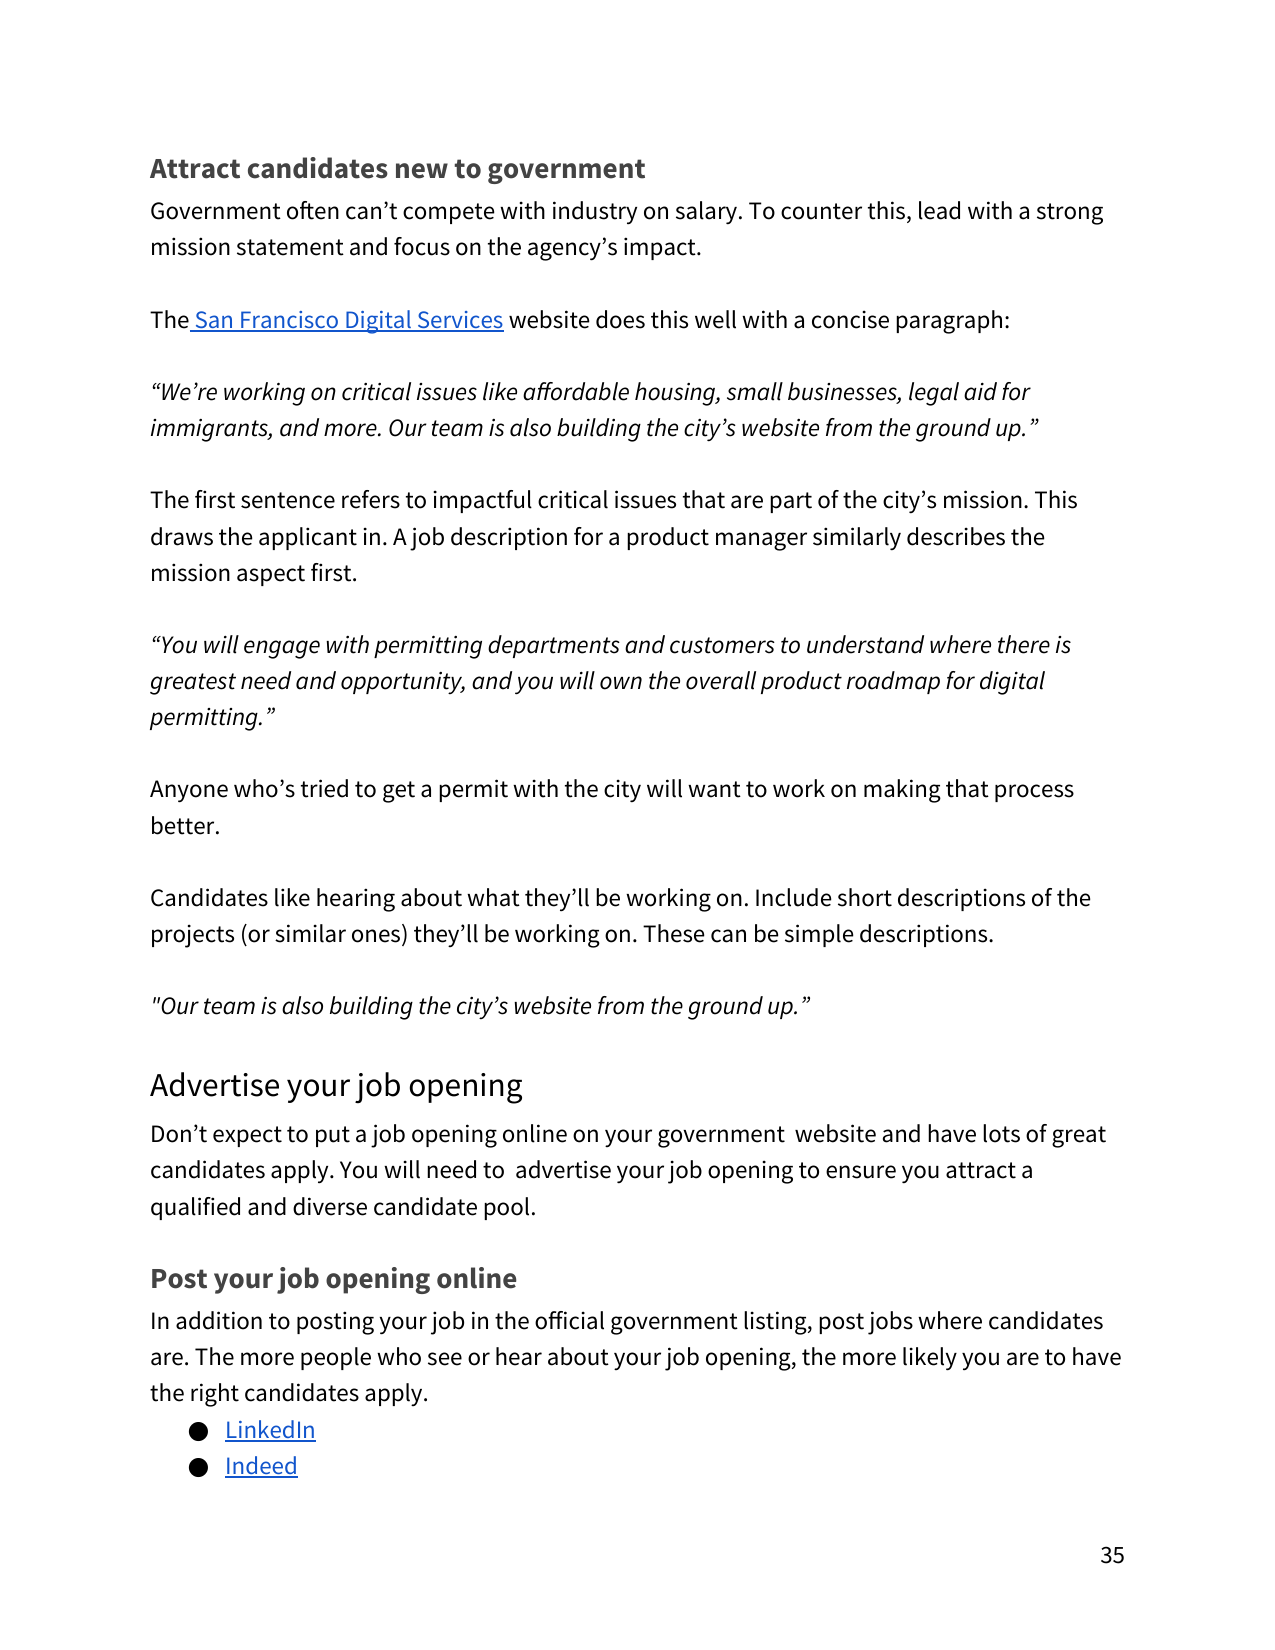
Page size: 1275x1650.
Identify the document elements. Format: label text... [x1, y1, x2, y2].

text Anyone who’s tried to get a permit with the city will want to work on making that process better. [150, 773, 1125, 841]
text “You will engage with permitting departments and customers to understand where there is greatest need and opportunity, and you will own the overall product roadmap for digital permitting.” [150, 629, 1125, 732]
list LinkedIn [187, 1413, 1125, 1445]
text Candidates like hearing about what they’ll be working on. Include short descriptions of the projects (or similar ones) they’ll be working on. These can be simple descriptions. [150, 882, 1125, 949]
text “We’re working on critical issues like affordable housing, small businesses, legal aid for immigrants, and more. Our team is also building the city’s website from the ground up.” [150, 376, 1125, 443]
subtitle Advertise your job opening [150, 1064, 1125, 1106]
list Indeed [187, 1449, 1125, 1481]
text "Our team is also building the city’s website from the ground up.” [150, 990, 1125, 1022]
text In addition to posting your job in the official government listing, post jobs where candidates are. The more people who see or hear about your job opening, the more likely you are to have the right candidates apply. [150, 1305, 1125, 1409]
text The first sentence refers to impactful critical issues that are part of the city’s mission. This draws the applicant in. A job description for a product manager similarly describes the mission aspect first. [150, 484, 1125, 588]
text Government often can’t compete with industry on salary. To counter this, lead with a strong mission statement and focus on the agency’s impact. [150, 195, 1125, 263]
text Don’t expect to put a job opening online on your government website and have lots of great candidates apply. You will need to advertise your job opening to ensure you attract a qualified and diverse candidate pool. [150, 1118, 1125, 1222]
subtitle Attract candidates new to government [150, 150, 1125, 187]
text The San Francisco Digital Services website does this well with a concise paragraph: [150, 303, 1125, 335]
subtitle Post your job opening online [150, 1260, 1125, 1297]
